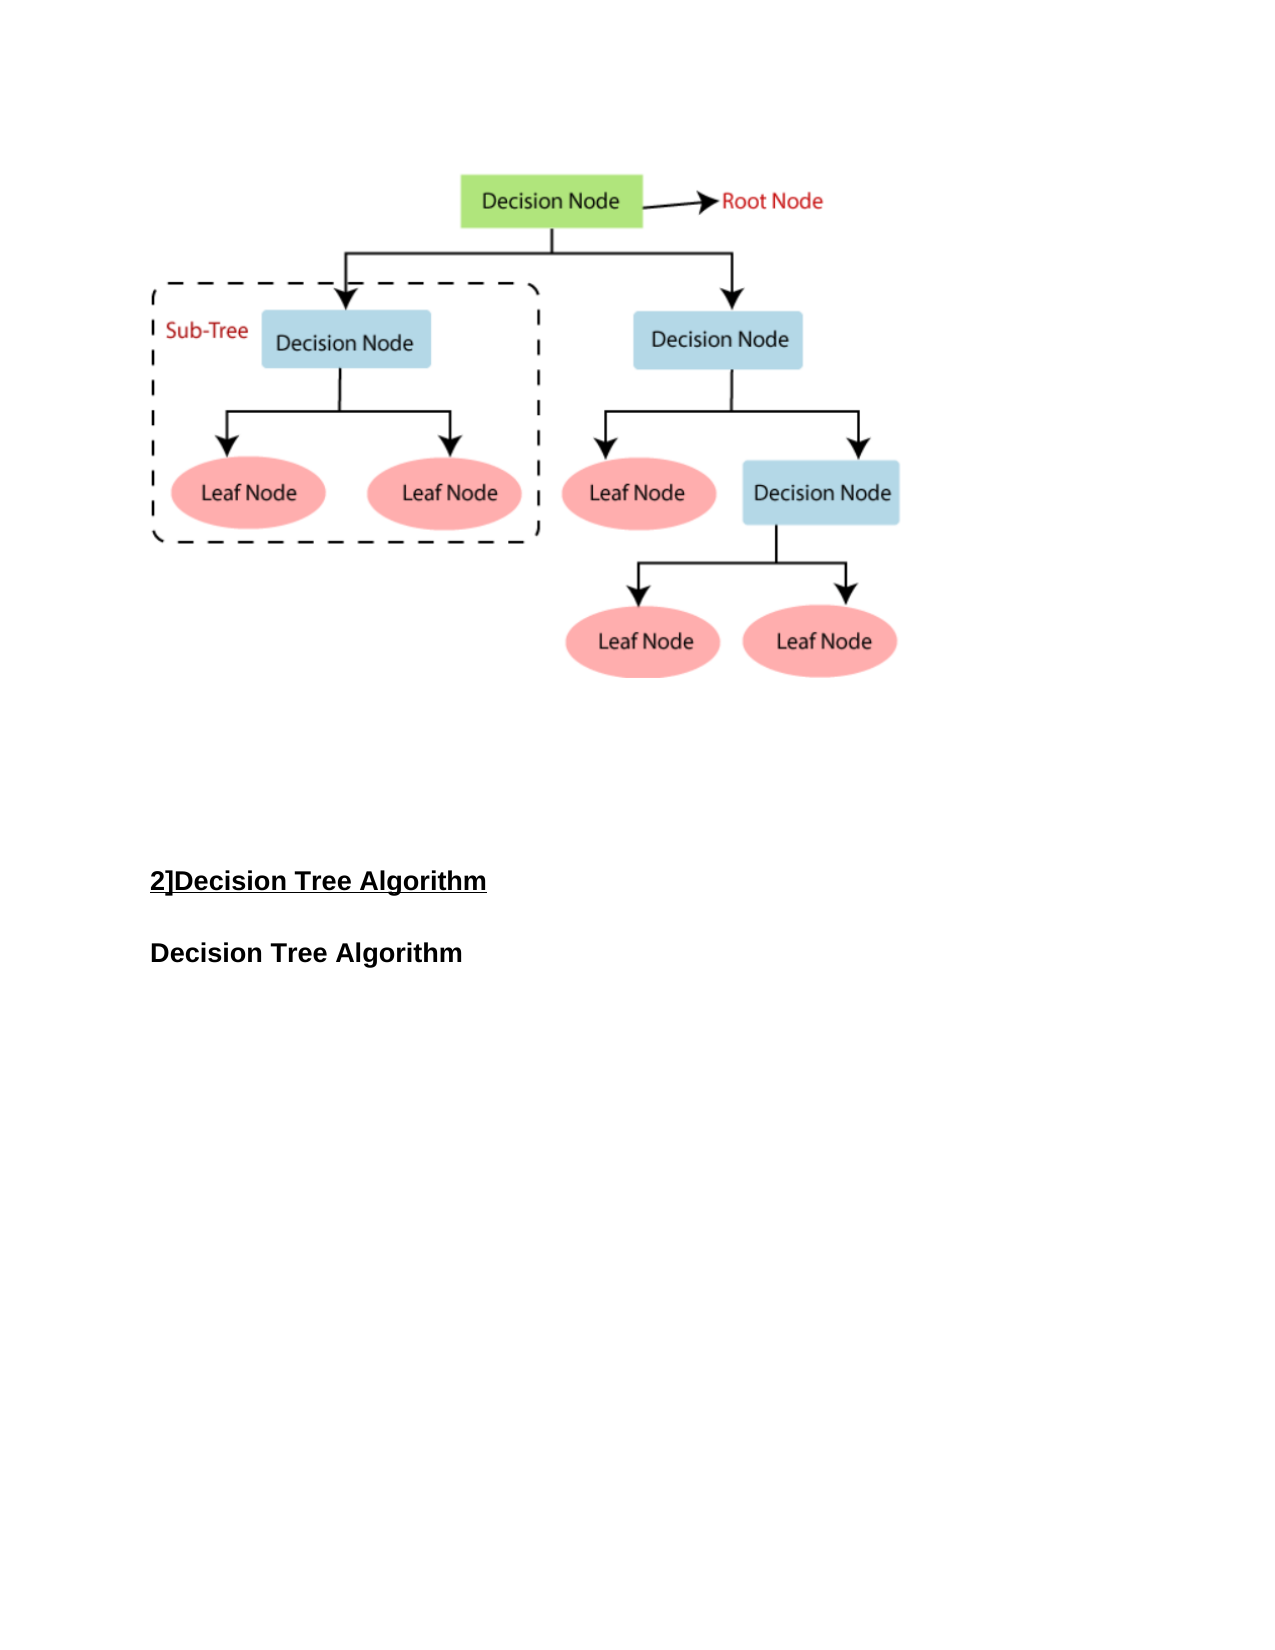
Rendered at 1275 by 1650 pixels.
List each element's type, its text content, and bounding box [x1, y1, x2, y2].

picture [150, 150, 1125, 682]
text Decision Tree Algorithm [150, 937, 1125, 968]
text 2]Decision Tree Algorithm [150, 865, 1125, 896]
